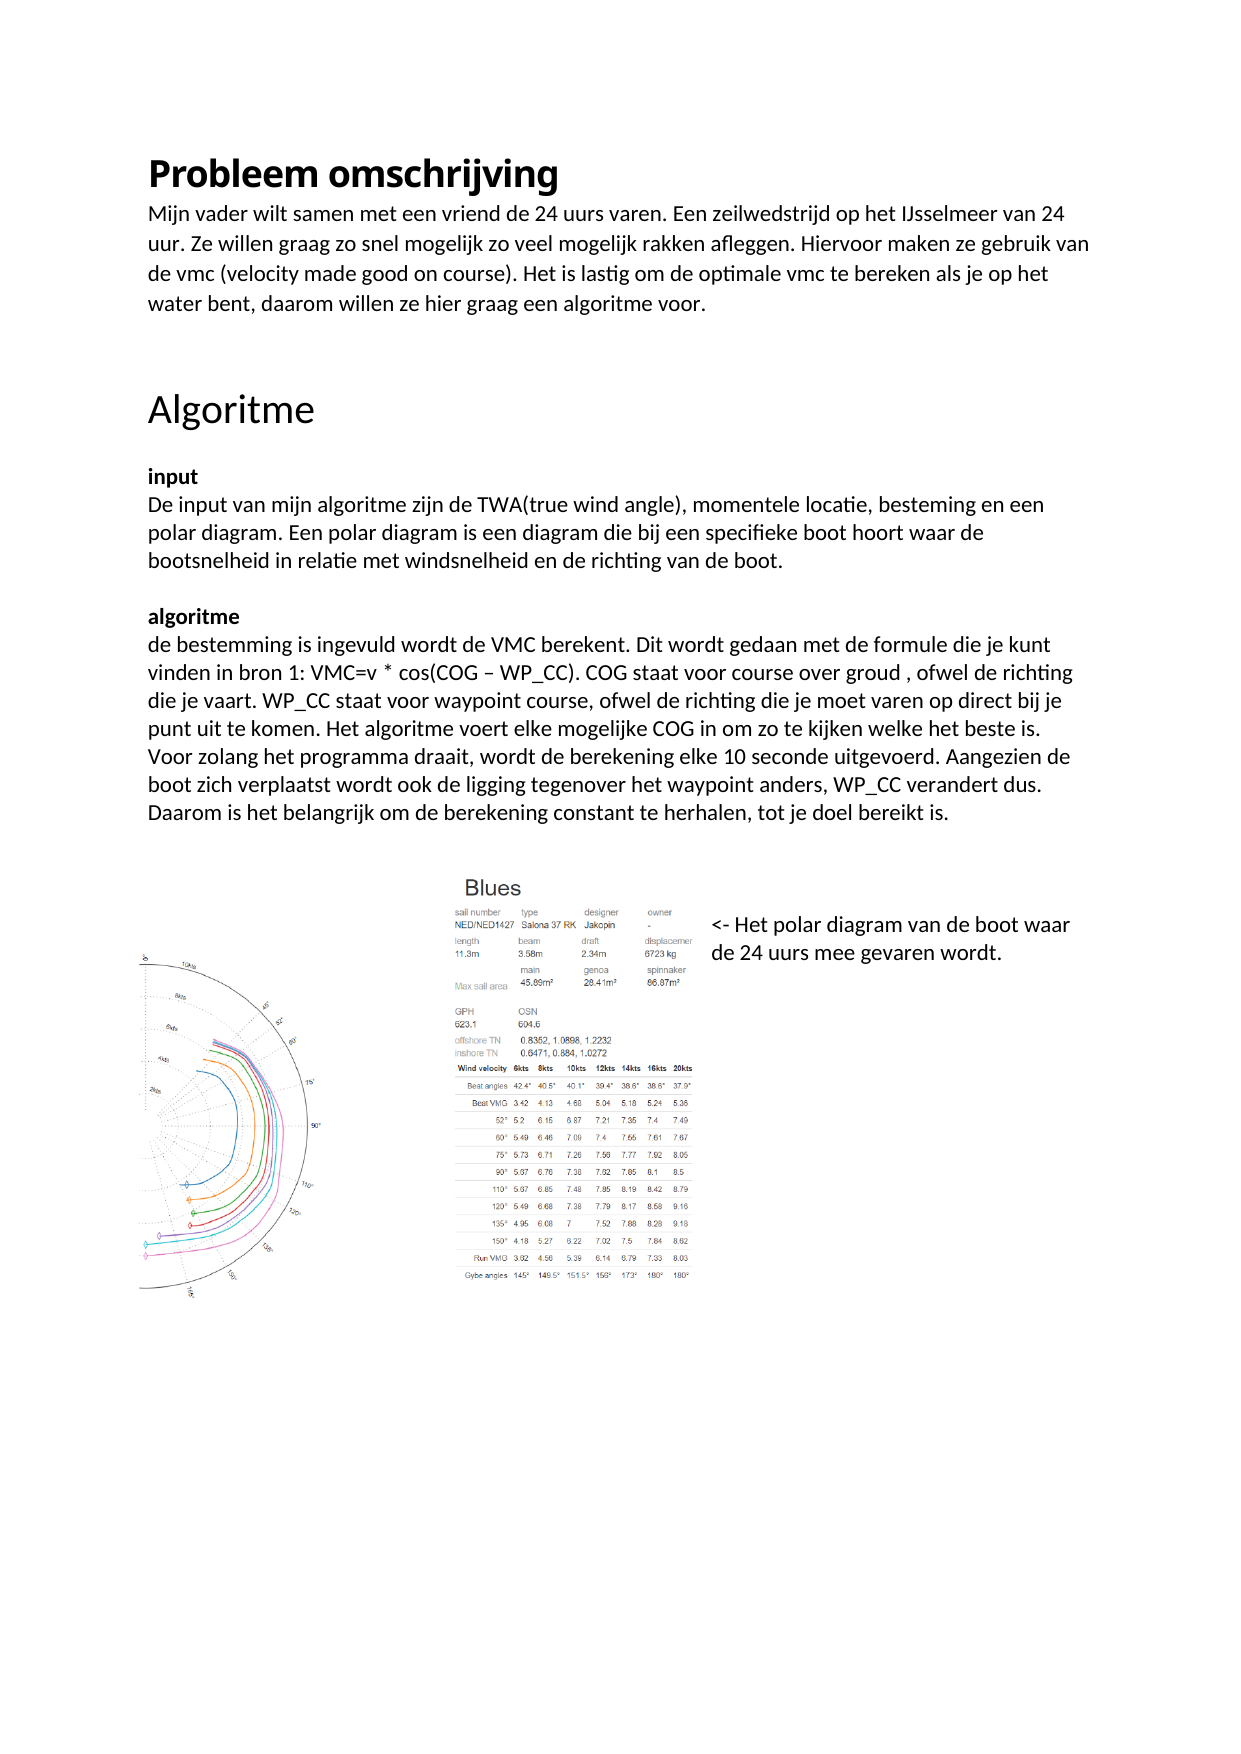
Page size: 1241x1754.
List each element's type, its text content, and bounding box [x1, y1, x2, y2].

picture [132, 871, 693, 1299]
text algoritme de bestemming is ingevuld wordt de VMC berekent. Dit wordt gedaan met de formule die je kunt vinden in bron 1: VMC=v * cos(COG – WP_CC). COG staat voor course over groud , ofwel de richting die je vaart. WP_CC staat voor waypoint course, ofwel de richting die je moet varen op direct bij je punt uit te komen. Het algoritme voert elke mogelijke COG in om zo te kijken welke het beste is. Voor zolang het programma draait, wordt de berekening elke 10 seconde uitgevoerd. Aangezien de boot zich verplaatst wordt ook de ligging tegenover het waypoint anders, WP_CC verandert dus. Daarom is het belangrijk om de berekening constant te herhalen, tot je doel bereikt is. [148, 602, 1093, 826]
text Algoritme [148, 383, 1093, 462]
title Probleem omschrijving [148, 148, 1093, 199]
text <- Het polar diagram van de boot waar de 24 uurs mee gevaren wordt. [693, 910, 1093, 966]
text Mijn vader wilt samen met een vriend de 24 uurs varen. Een zeilwedstrijd op het IJsselmeer van 24 uur. Ze willen graag zo snel mogelijk zo veel mogelijk rakken afleggen. Hiervoor maken ze gebruik van de vmc (velocity made good on course). Het is lastig om de optimale vmc te bereken als je op het water bent, daarom willen ze hier graag een algoritme voor. [148, 199, 1093, 317]
text De input van mijn algoritme zijn de TWA(true wind angle), momentele locatie, besteming en een polar diagram. Een polar diagram is een diagram die bij een specifieke boot hoort waar de bootsnelheid in relatie met windsnelheid en de richting van de boot. [148, 490, 1093, 574]
text input [148, 462, 1093, 490]
